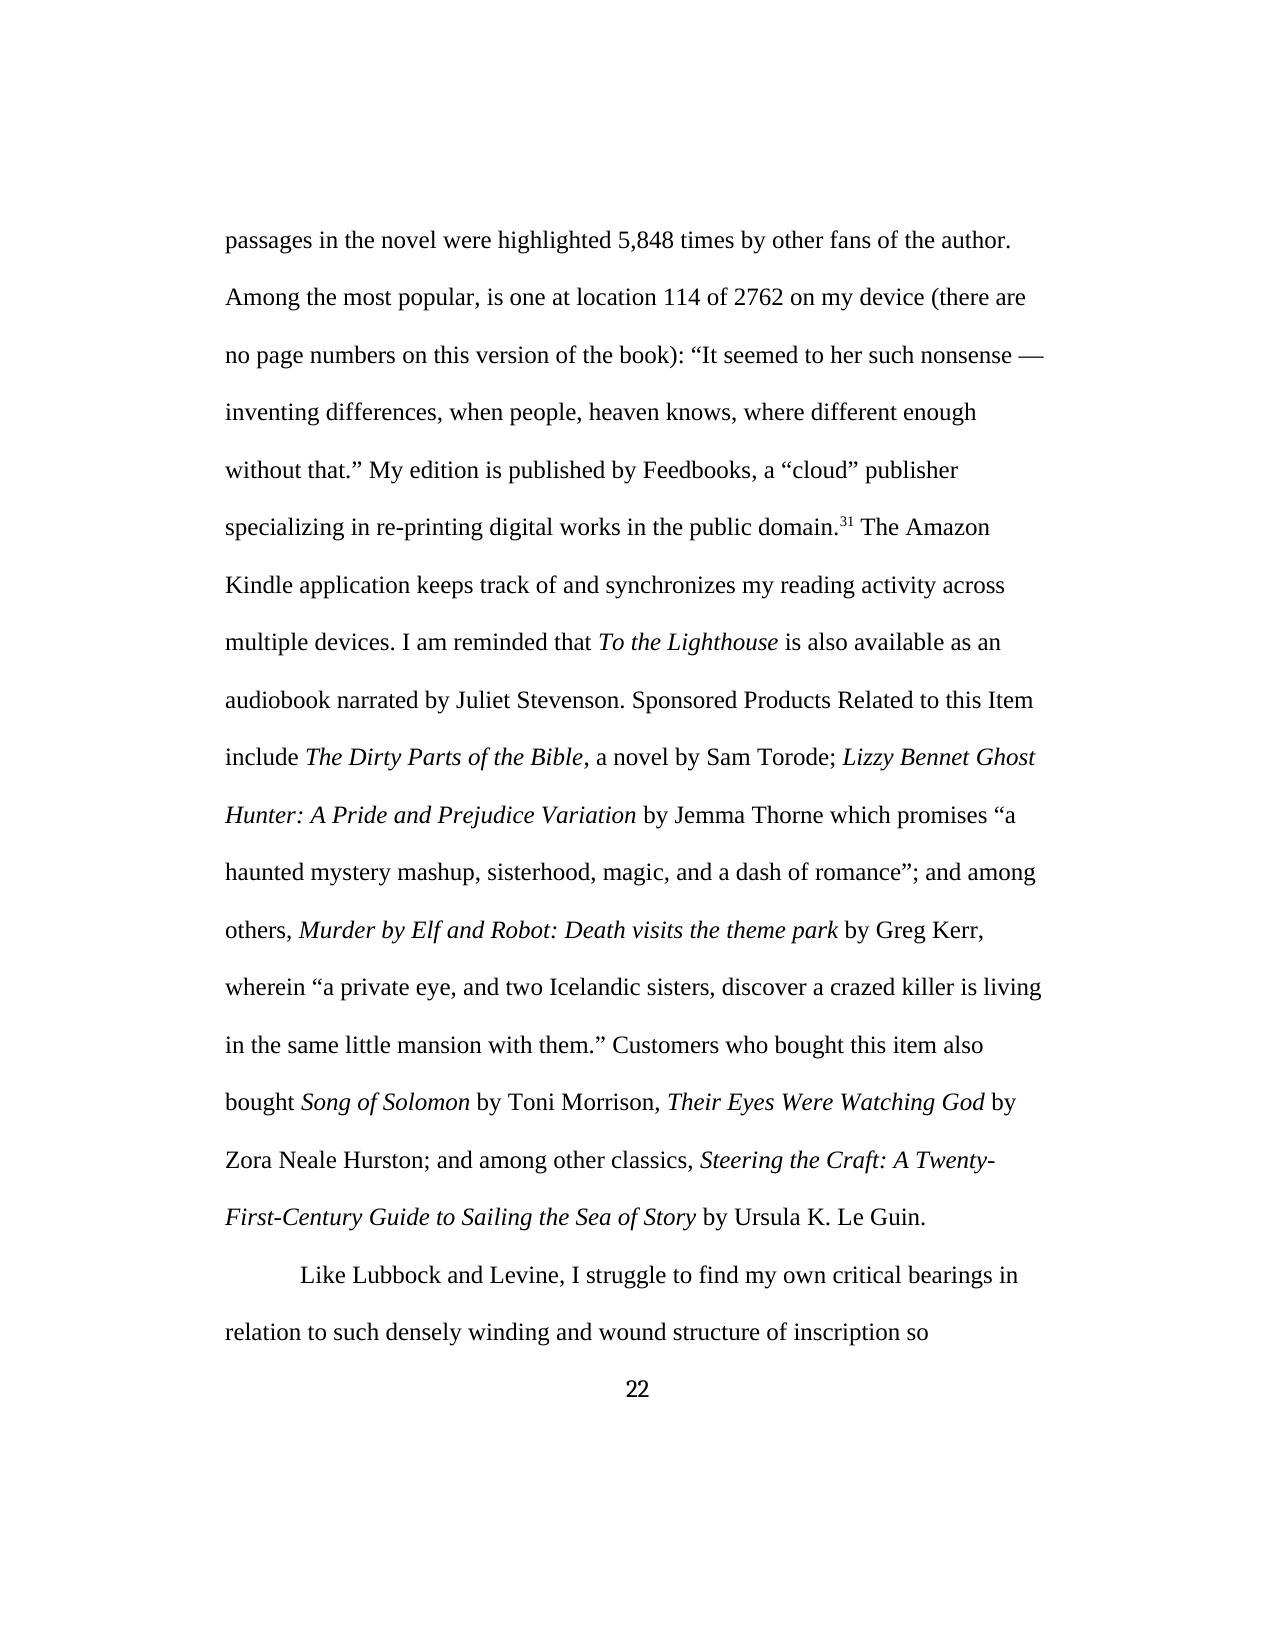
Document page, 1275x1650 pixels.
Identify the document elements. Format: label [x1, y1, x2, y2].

text [225, 225, 1050, 1231]
text [225, 1260, 1050, 1346]
